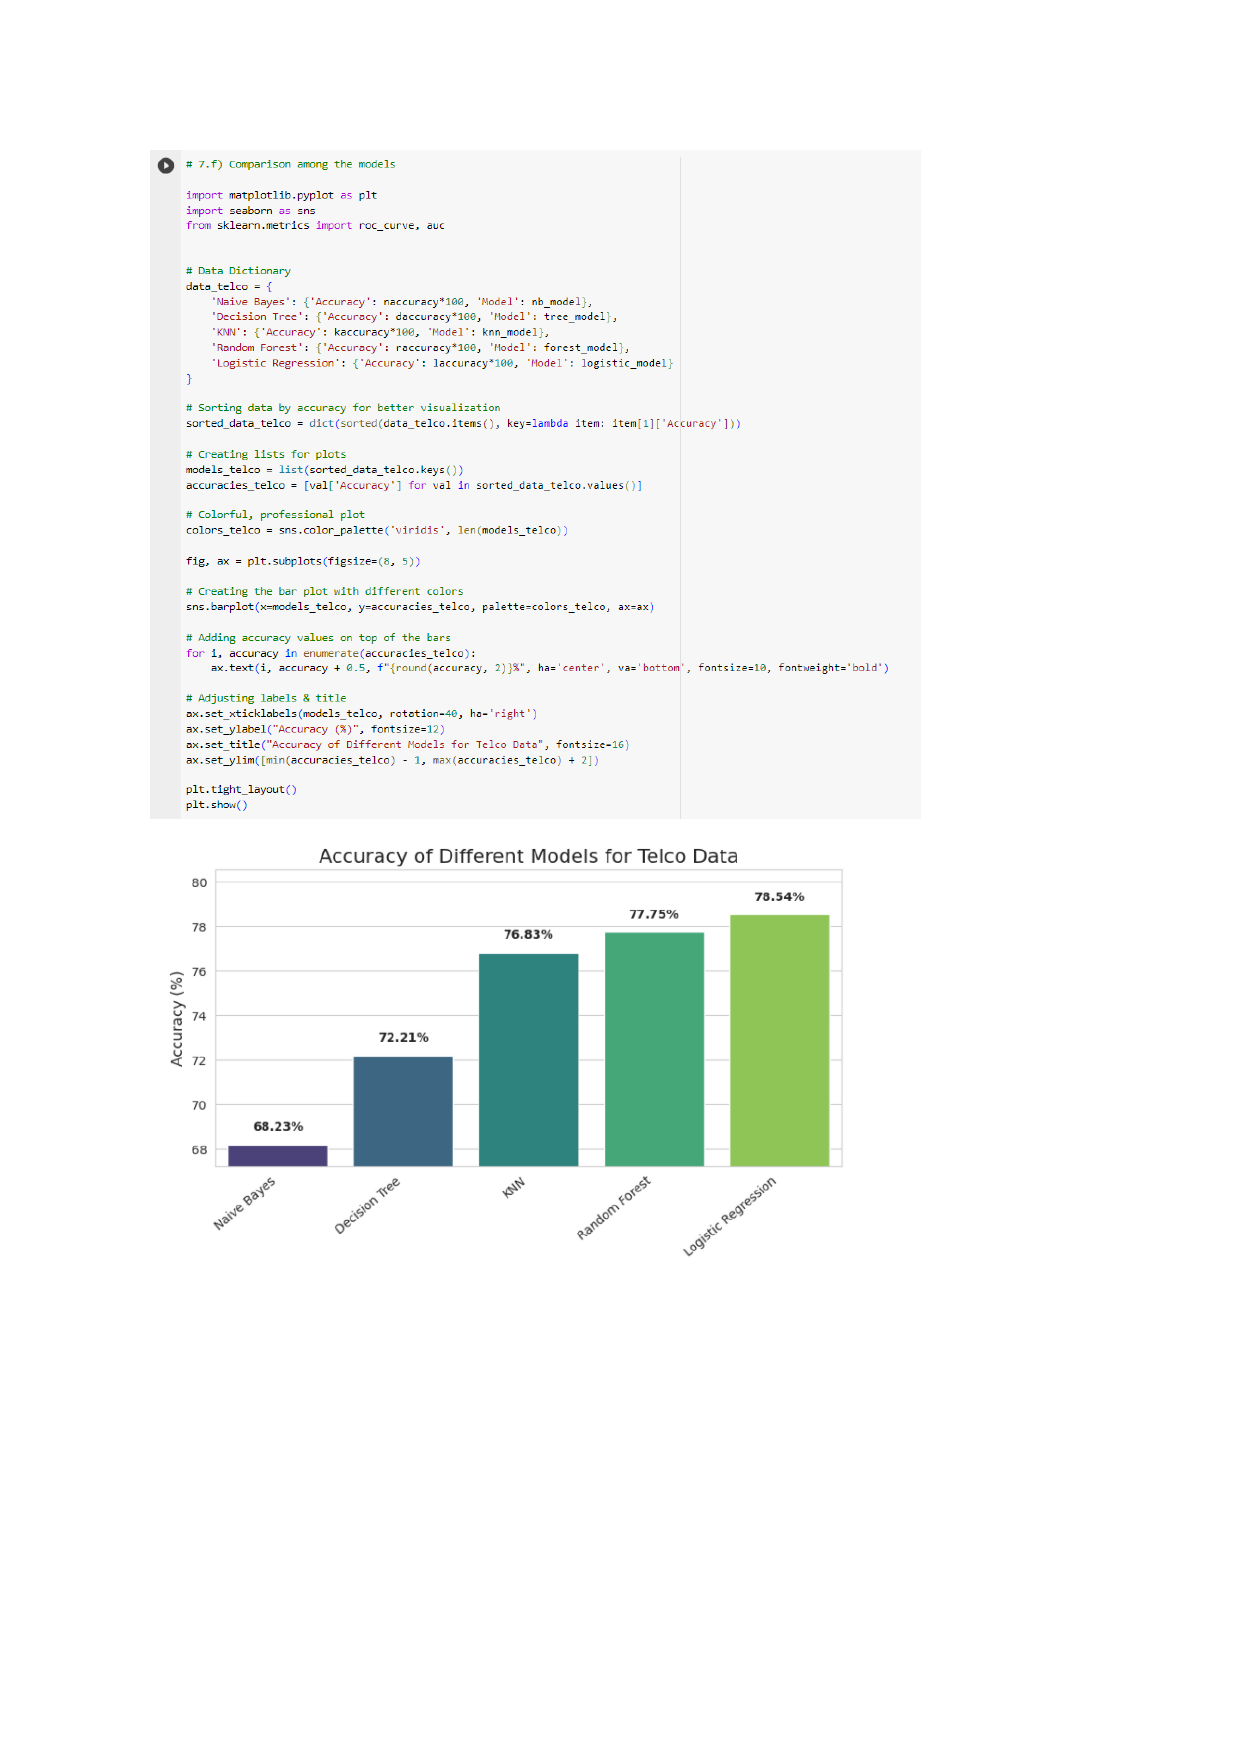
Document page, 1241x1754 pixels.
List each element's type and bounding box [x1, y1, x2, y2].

picture [150, 150, 921, 819]
picture [150, 837, 879, 1264]
